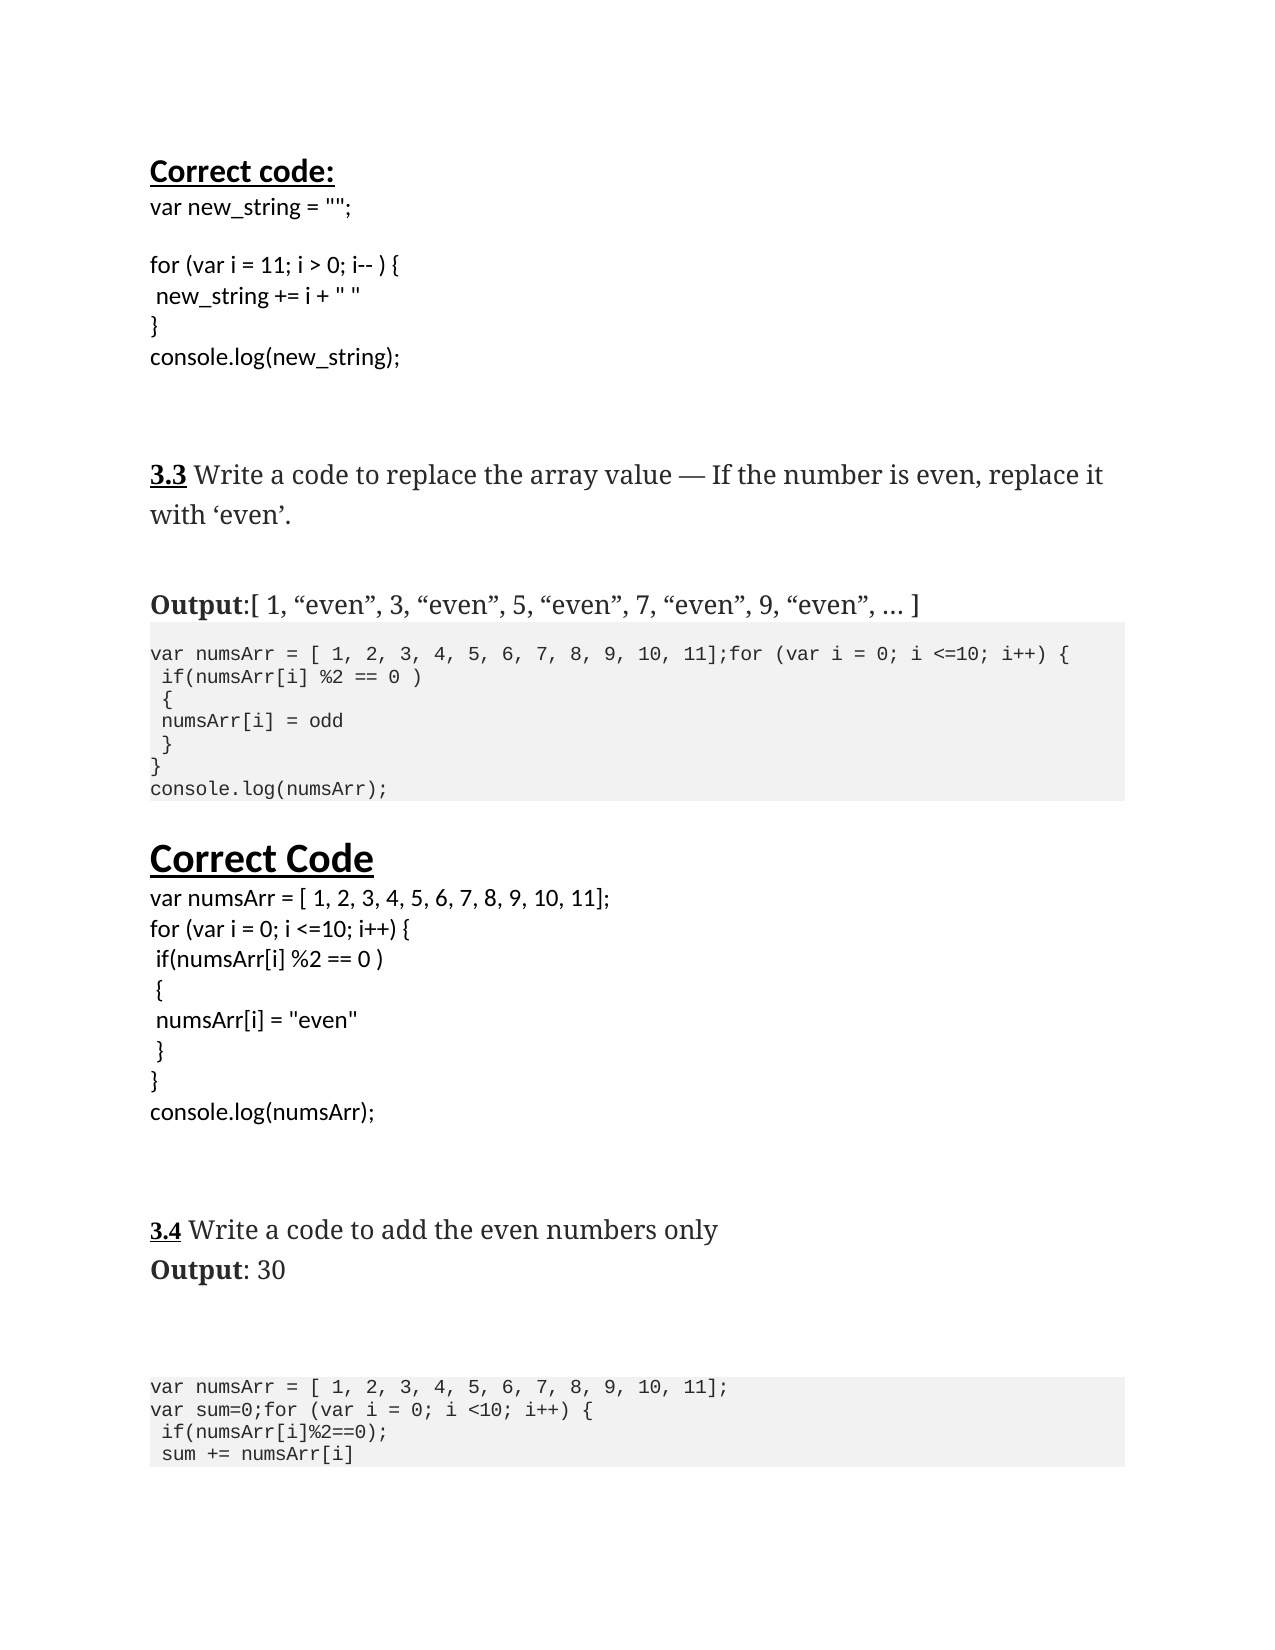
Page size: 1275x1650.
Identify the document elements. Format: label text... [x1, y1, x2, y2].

text Correct Code [150, 832, 1125, 882]
text for (var i = 0; i <=10; i++) { [150, 913, 1125, 943]
text if(numsArr[i] %2 == 0 ) [150, 943, 1125, 974]
text 3.4 Write a code to add the even numbers only Output: 30 [150, 1207, 1125, 1287]
text numsArr[i] = "even" [150, 1004, 1125, 1035]
text var new_string = ""; [150, 191, 1125, 221]
text console.log(new_string); [150, 341, 1125, 371]
text } [150, 1035, 1125, 1066]
text new_string += i + " " [150, 280, 1125, 310]
text Correct code: [150, 150, 1125, 191]
text console.log(numsArr); [150, 1096, 1125, 1127]
text 3.3 Write a code to replace the array value — If the number is even, replace it with ‘even’. [150, 452, 1125, 532]
text { [150, 974, 1125, 1004]
text } [150, 310, 1125, 341]
text var numsArr = [ 1, 2, 3, 4, 5, 6, 7, 8, 9, 10, 11];for (var i = 0; i <=10; i++) { if(numsArr[i] %2 == 0 ) { numsArr[i] = odd } } console.log(numsArr); [150, 644, 1125, 801]
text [150, 1377, 1125, 1467]
text for (var i = 11; i > 0; i-- ) { [150, 249, 1125, 280]
text Output:[ 1, “even”, 3, “even”, 5, “even”, 7, “even”, 9, “even”, … ] [150, 582, 1125, 622]
text } [150, 1066, 1125, 1096]
text var numsArr = [ 1, 2, 3, 4, 5, 6, 7, 8, 9, 10, 11]; [150, 882, 1125, 913]
